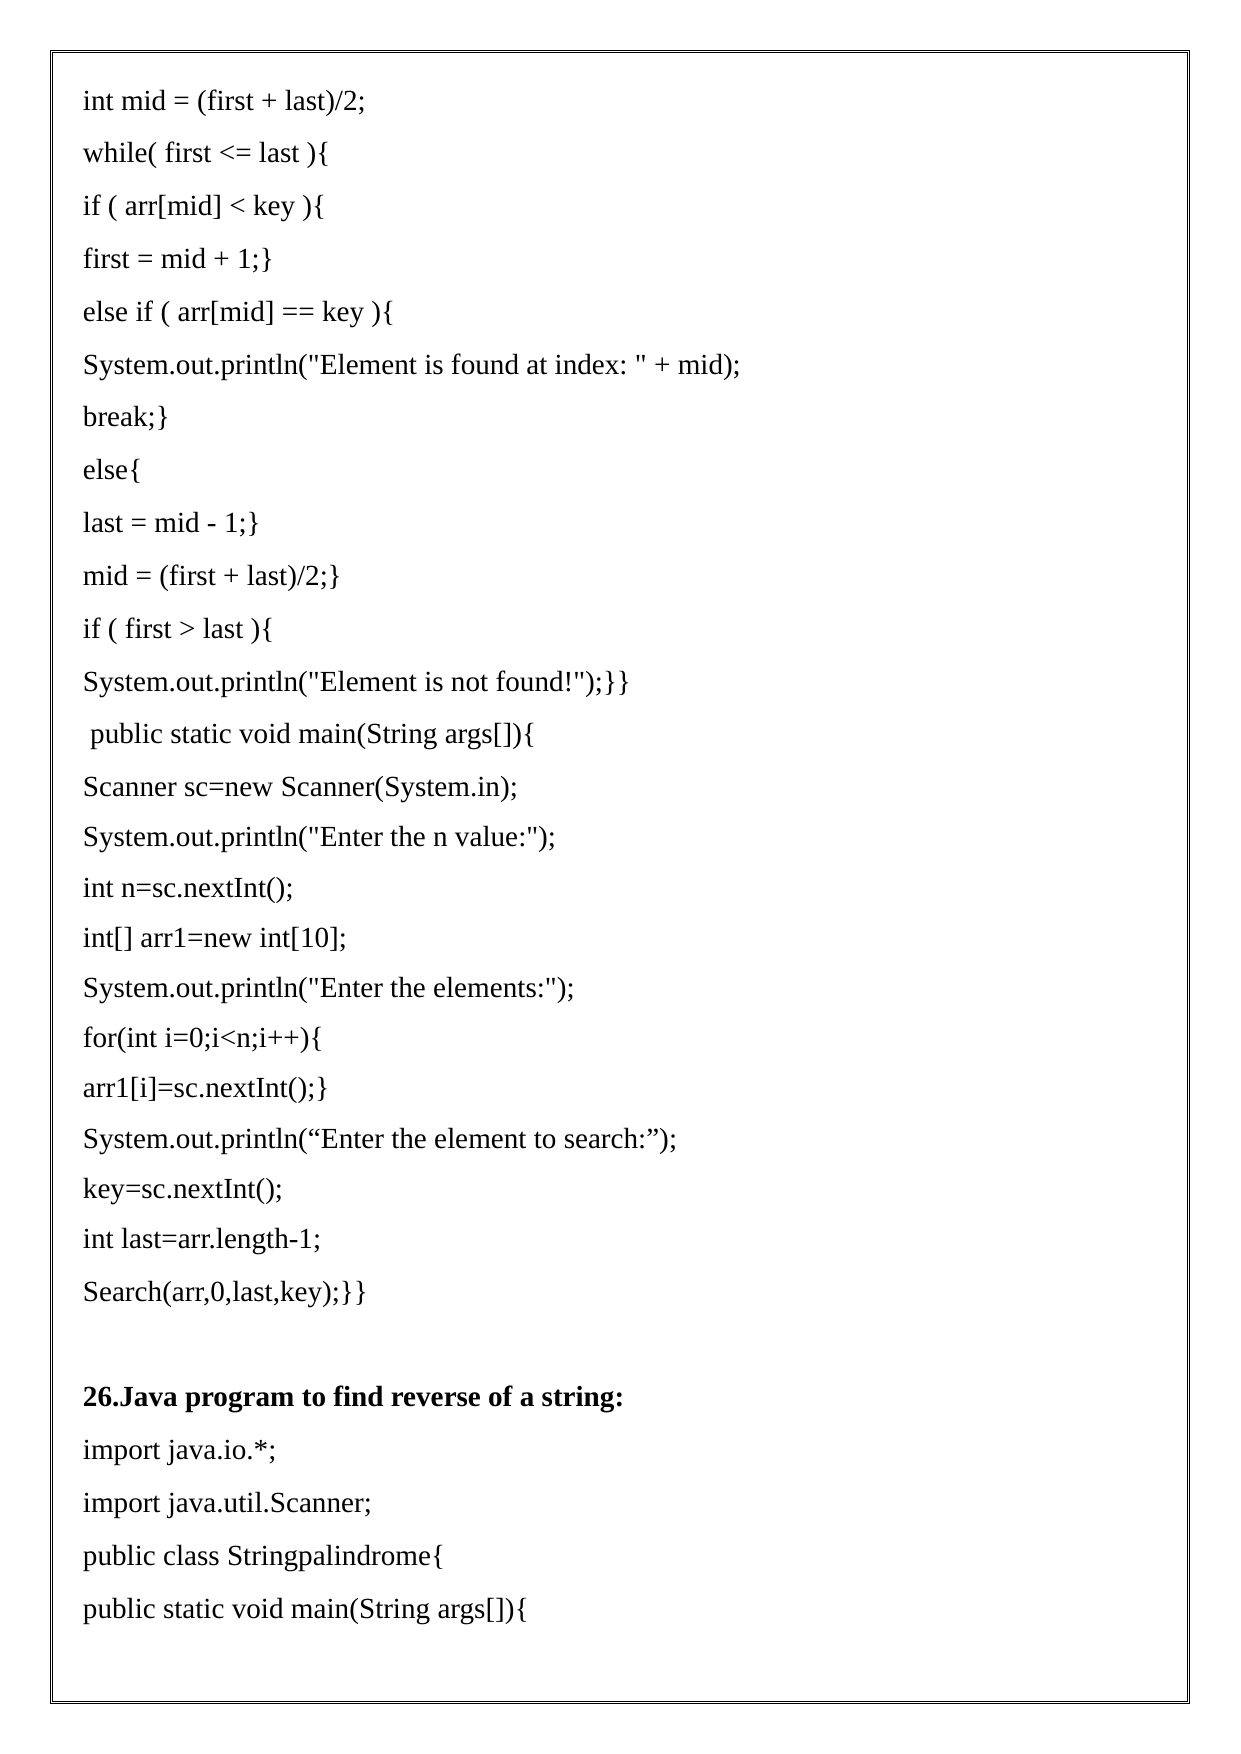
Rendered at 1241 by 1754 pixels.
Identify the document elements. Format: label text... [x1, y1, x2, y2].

text key=sc.nextInt(); [83, 1171, 1157, 1204]
text mid = (first + last)/2;} [83, 558, 1157, 592]
text public static void main(String args[]){ [83, 1591, 1157, 1624]
text for(int i=0;i<n;i++){ [83, 1020, 1157, 1054]
text public class Stringpalindrome{ [83, 1538, 1157, 1572]
text else{ [83, 452, 1157, 486]
text last = mid - 1;} [83, 505, 1157, 539]
text int last=arr.length-1; [83, 1221, 1157, 1255]
text 26.Java program to find reverse of a string: [83, 1379, 1157, 1413]
text break;} [83, 399, 1157, 433]
text Search(arr,0,last,key);}} [83, 1274, 1157, 1307]
text System.out.println("Enter the n value:"); [83, 819, 1157, 853]
text System.out.println("Element is not found!");}} [83, 664, 1157, 697]
text import java.util.Scanner; [83, 1485, 1157, 1519]
text public static void main(String args[]){ [83, 716, 1157, 750]
text System.out.println("Enter the elements:"); [83, 970, 1157, 1004]
text import java.io.*; [83, 1432, 1157, 1466]
text if ( first > last ){ [83, 611, 1157, 644]
text int n=sc.nextInt(); [83, 870, 1157, 903]
text System.out.println("Element is found at index: " + mid); [83, 347, 1157, 380]
text while( first <= last ){ [83, 136, 1157, 169]
text System.out.println(“Enter the element to search:”); [83, 1121, 1157, 1154]
text Scanner sc=new Scanner(System.in); [83, 769, 1157, 803]
text if ( arr[mid] < key ){ [83, 188, 1157, 222]
text else if ( arr[mid] == key ){ [83, 294, 1157, 327]
text int[] arr1=new int[10]; [83, 920, 1157, 953]
text first = mid + 1;} [83, 241, 1157, 275]
text arr1[i]=sc.nextInt();} [83, 1071, 1157, 1104]
text int mid = (first + last)/2; [83, 83, 1157, 116]
